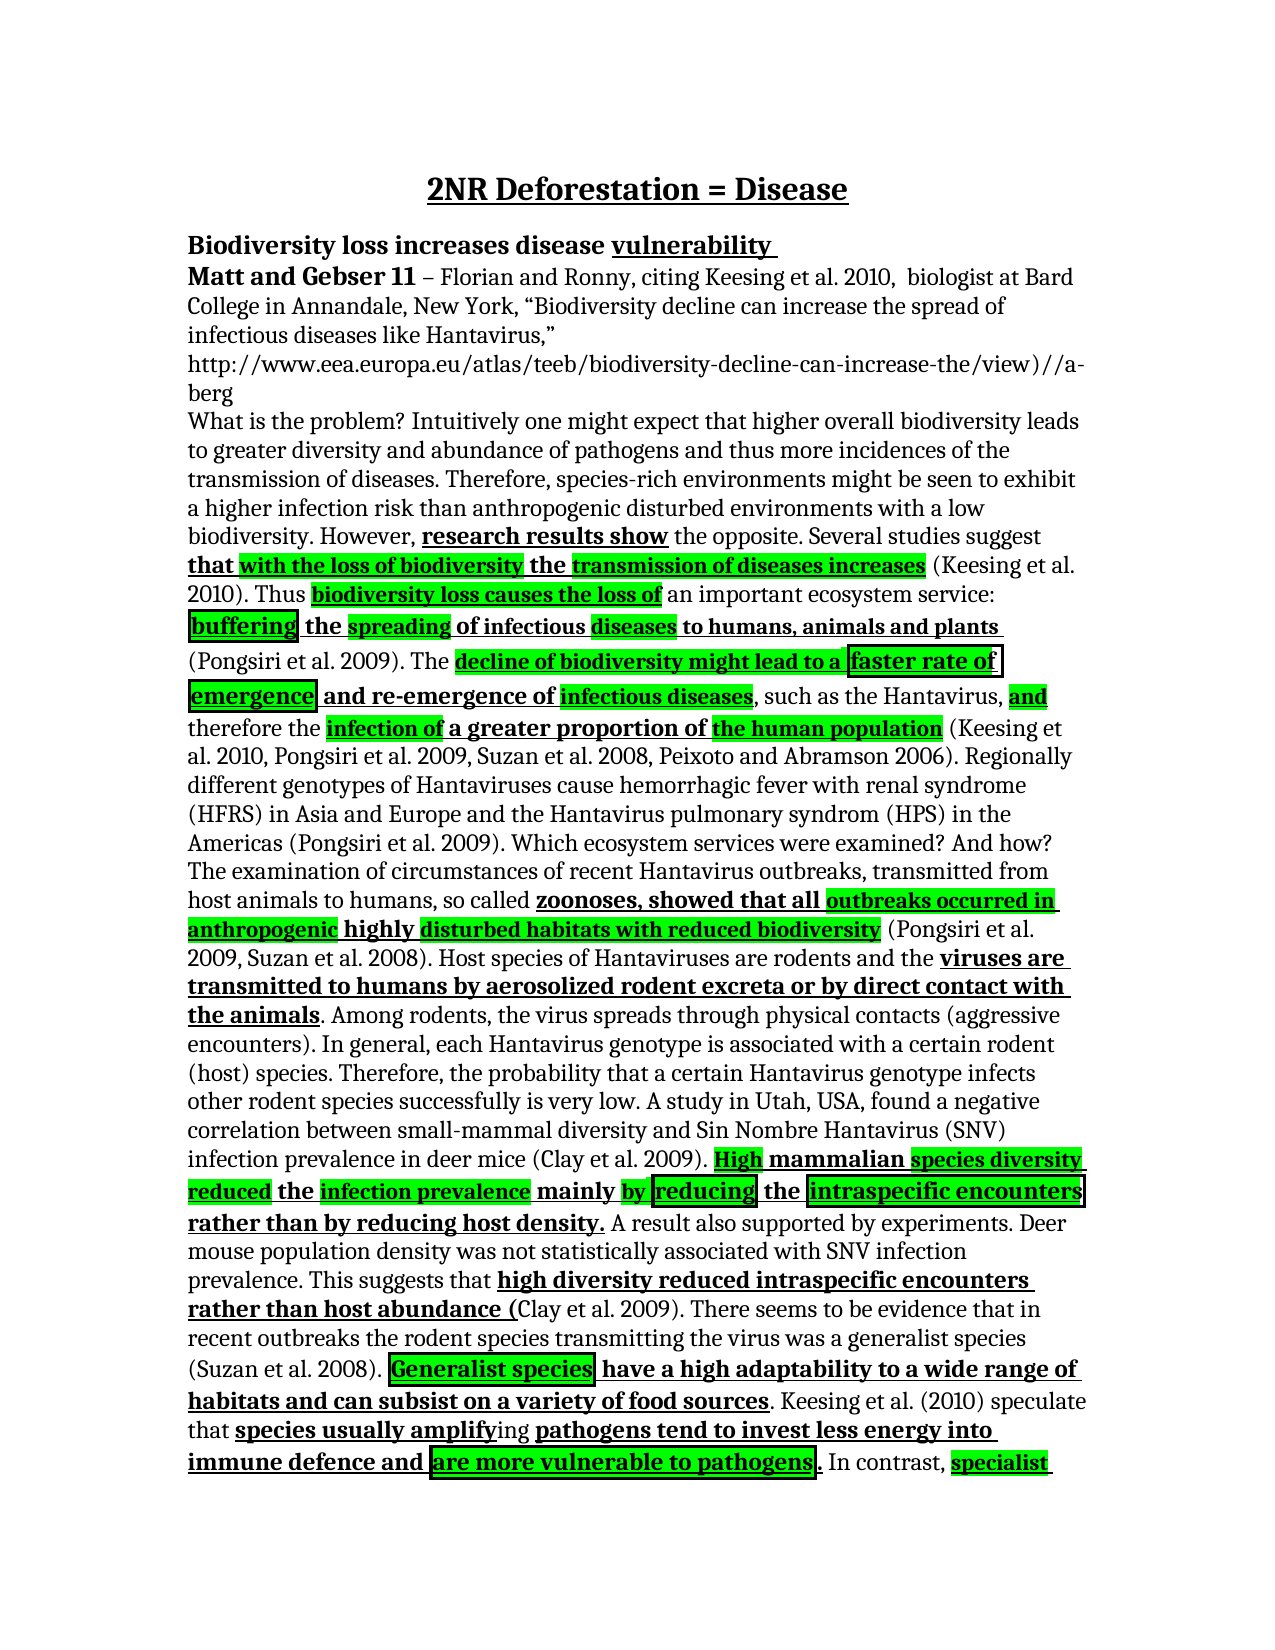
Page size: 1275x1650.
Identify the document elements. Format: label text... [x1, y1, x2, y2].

subtitle 2NR Deforestation = Disease [187, 171, 1087, 209]
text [187, 407, 1087, 1201]
subtitle Biodiversity loss increases disease vulnerability [187, 230, 1087, 261]
text Matt and Gebser 11 – Florian and Ronny, citing Keesing et al. 2010, biologist at Bard College in Annandale, New York, “Biodiversity decline can increase the spread of infectious diseases like Hantavirus,” http://www.eea.europa.eu/atlas/teeb/biodiversity-decline-can-increase-the/view)//a-berg [187, 261, 1087, 407]
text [187, 1171, 1087, 1480]
